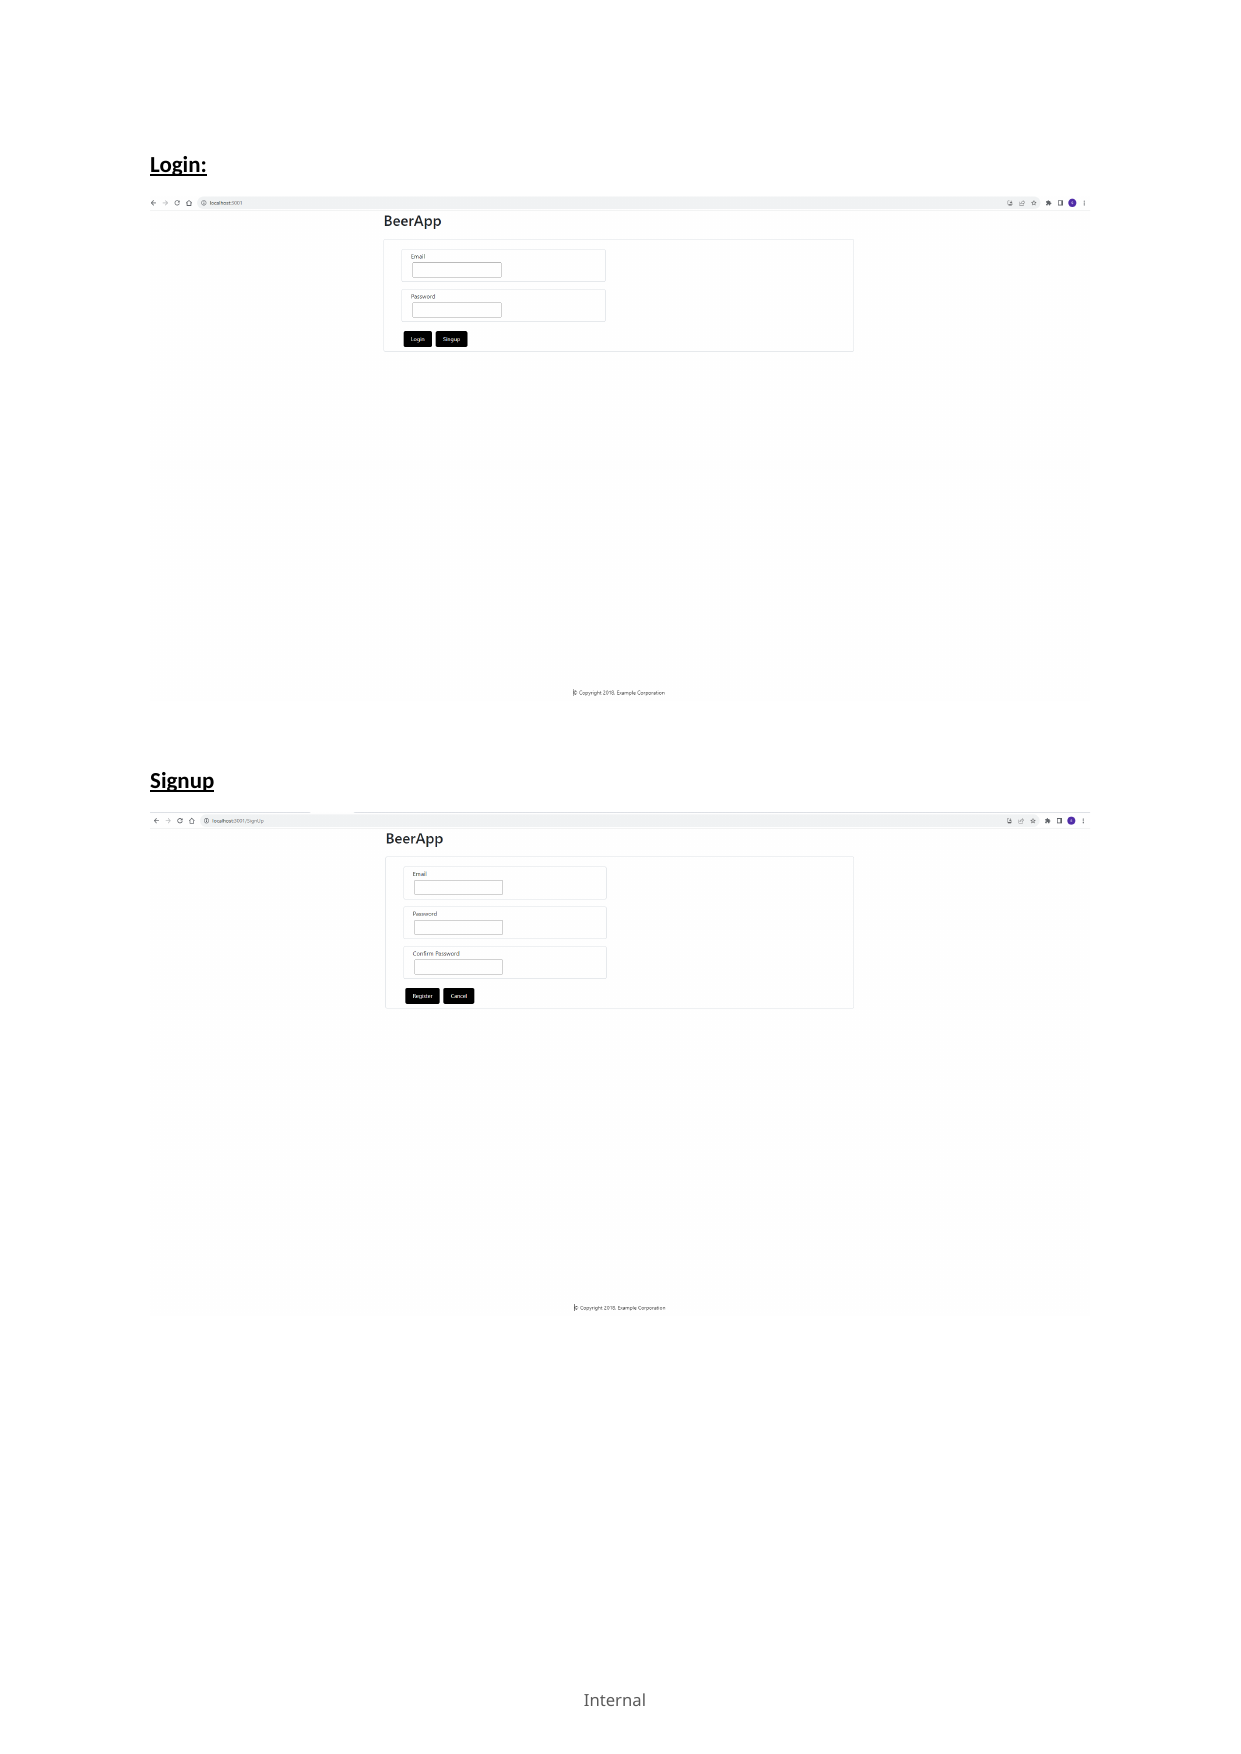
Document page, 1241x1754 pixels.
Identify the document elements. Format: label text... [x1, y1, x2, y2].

picture [150, 196, 1091, 701]
picture [150, 812, 1091, 1316]
text Signup [150, 766, 1090, 794]
text Login: [150, 150, 1090, 178]
